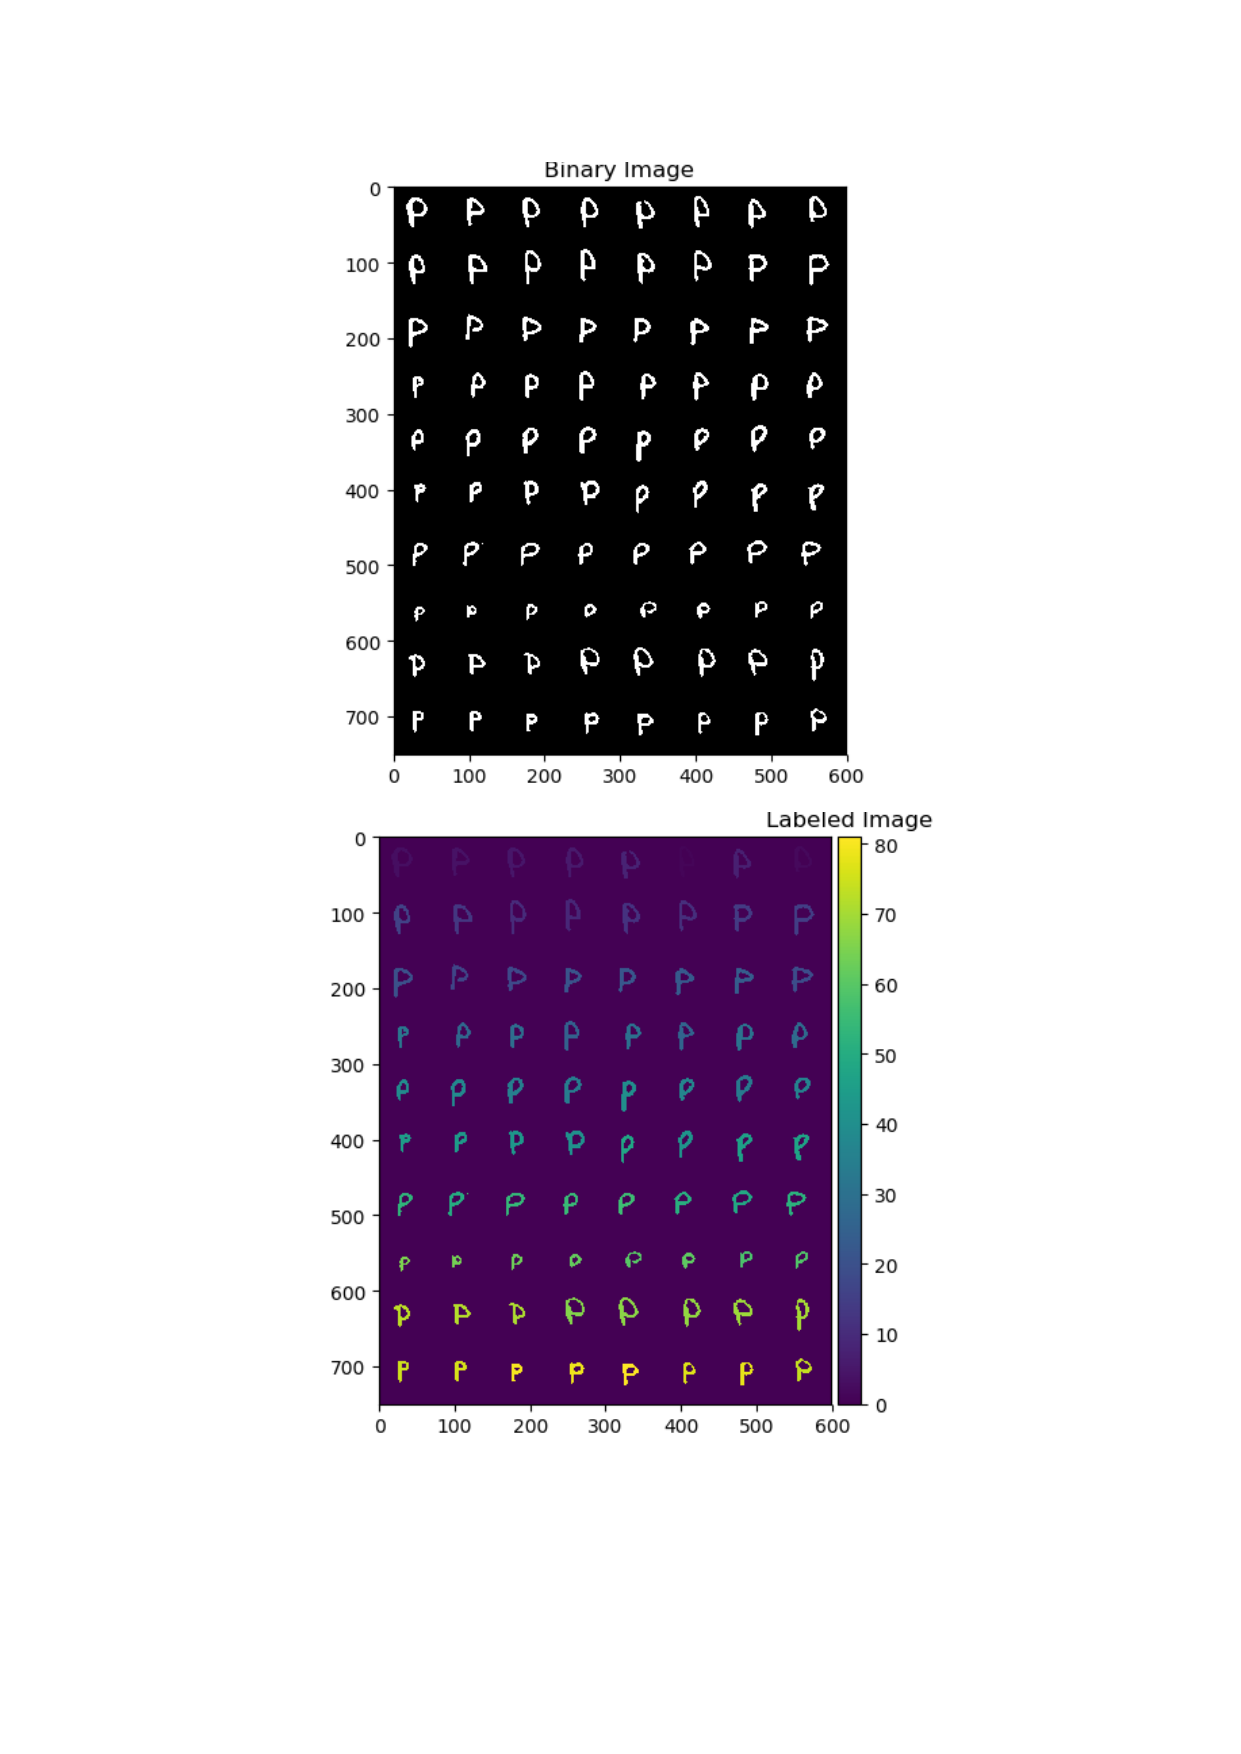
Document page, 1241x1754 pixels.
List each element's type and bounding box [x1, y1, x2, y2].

picture [187, 162, 1053, 806]
picture [187, 812, 1053, 1456]
